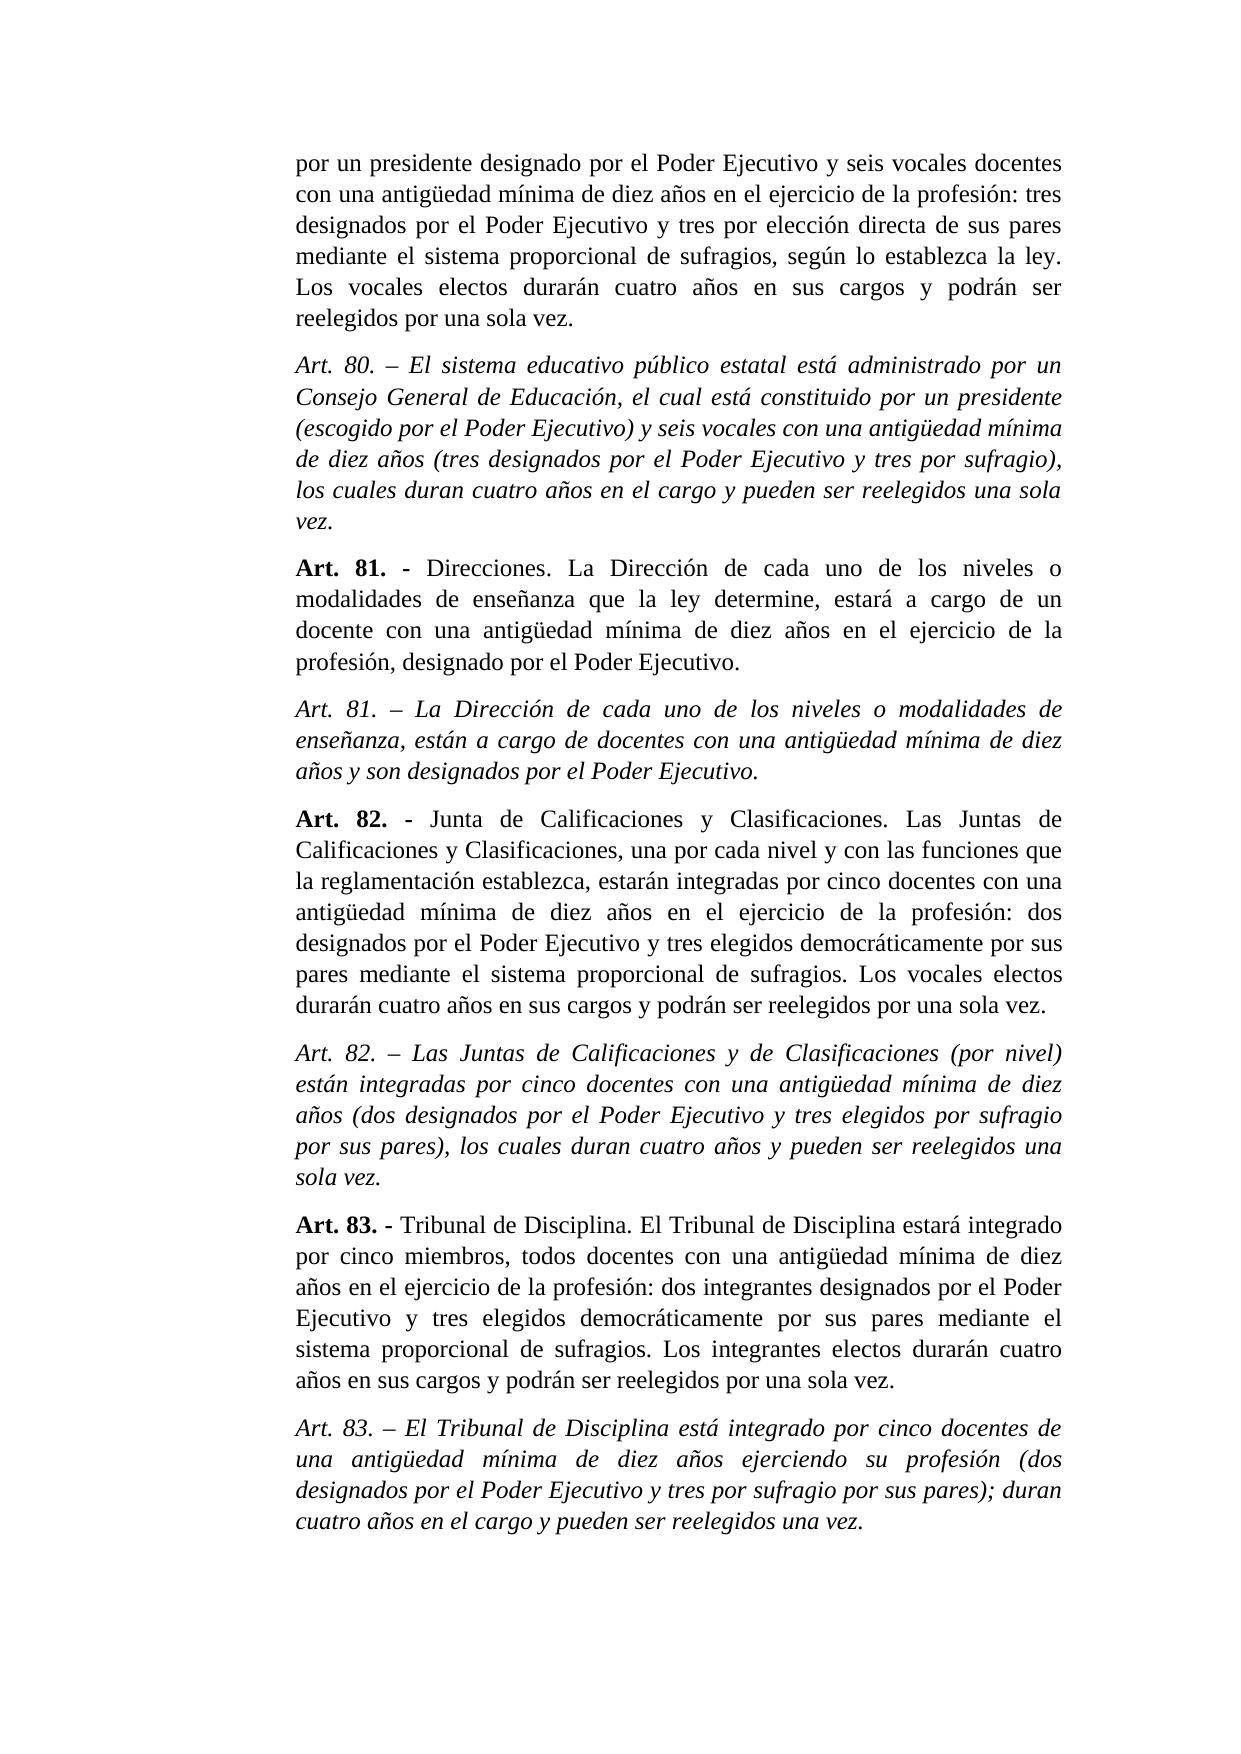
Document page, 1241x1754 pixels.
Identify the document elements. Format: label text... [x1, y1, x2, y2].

text Art. 82. – Las Juntas de Calificaciones y de Clasificaciones (por nivel) están integradas por cinco docentes con una antigüedad mínima de diez años (dos designados por el Poder Ejecutivo y tres elegidos por sufragio por sus pares), los cuales duran cuatro años y pueden ser reelegidos una sola vez. [295, 1038, 1063, 1191]
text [295, 148, 1063, 332]
text Art. 83. - Tribunal de Disciplina. El Tribunal de Disciplina estará integrado por cinco miembros, todos docentes con una antigüedad mínima de diez años en el ejercicio de la profesión: dos integrantes designados por el Poder Ejecutivo y tres elegidos democráticamente por sus pares mediante el sistema proporcional de sufragios. Los integrantes electos durarán cuatro años en sus cargos y podrán ser reelegidos por una sola vez. [295, 1210, 1063, 1394]
text Art. 83. – El Tribunal de Disciplina está integrado por cinco docentes de una antigüedad mínima de diez años ejerciendo su profesión (dos designados por el Poder Ejecutivo y tres por sufragio por sus pares); duran cuatro años en el cargo y pueden ser reelegidos una vez. [295, 1413, 1063, 1535]
text Art. 81. – La Dirección de cada uno de los niveles o modalidades de enseñanza, están a cargo de docentes con una antigüedad mínima de diez años y son designados por el Poder Ejecutivo. [295, 694, 1063, 785]
text Art. 82. - Junta de Calificaciones y Clasificaciones. Las Juntas de Calificaciones y Clasificaciones, una por cada nivel y con las funciones que la reglamentación establezca, estarán integradas por cinco docentes con una antigüedad mínima de diez años en el ejercicio de la profesión: dos designados por el Poder Ejecutivo y tres elegidos democráticamente por sus pares mediante el sistema proporcional de sufragios. Los vocales electos durarán cuatro años en sus cargos y podrán ser reelegidos por una sola vez. [295, 804, 1063, 1019]
text Art. 80. – El sistema educativo público estatal está administrado por un Consejo General de Educación, el cual está constituido por un presidente (escogido por el Poder Ejecutivo) y seis vocales con una antigüedad mínima de diez años (tres designados por el Poder Ejecutivo y tres por sufragio), los cuales duran cuatro años en el cargo y pueden ser reelegidos una sola vez. [295, 351, 1063, 534]
text Art. 81. - Direcciones. La Dirección de cada uno de los niveles o modalidades de enseñanza que la ley determine, estará a cargo de un docente con una antigüedad mínima de diez años en el ejercicio de la profesión, designado por el Poder Ejecutivo. [295, 553, 1063, 675]
